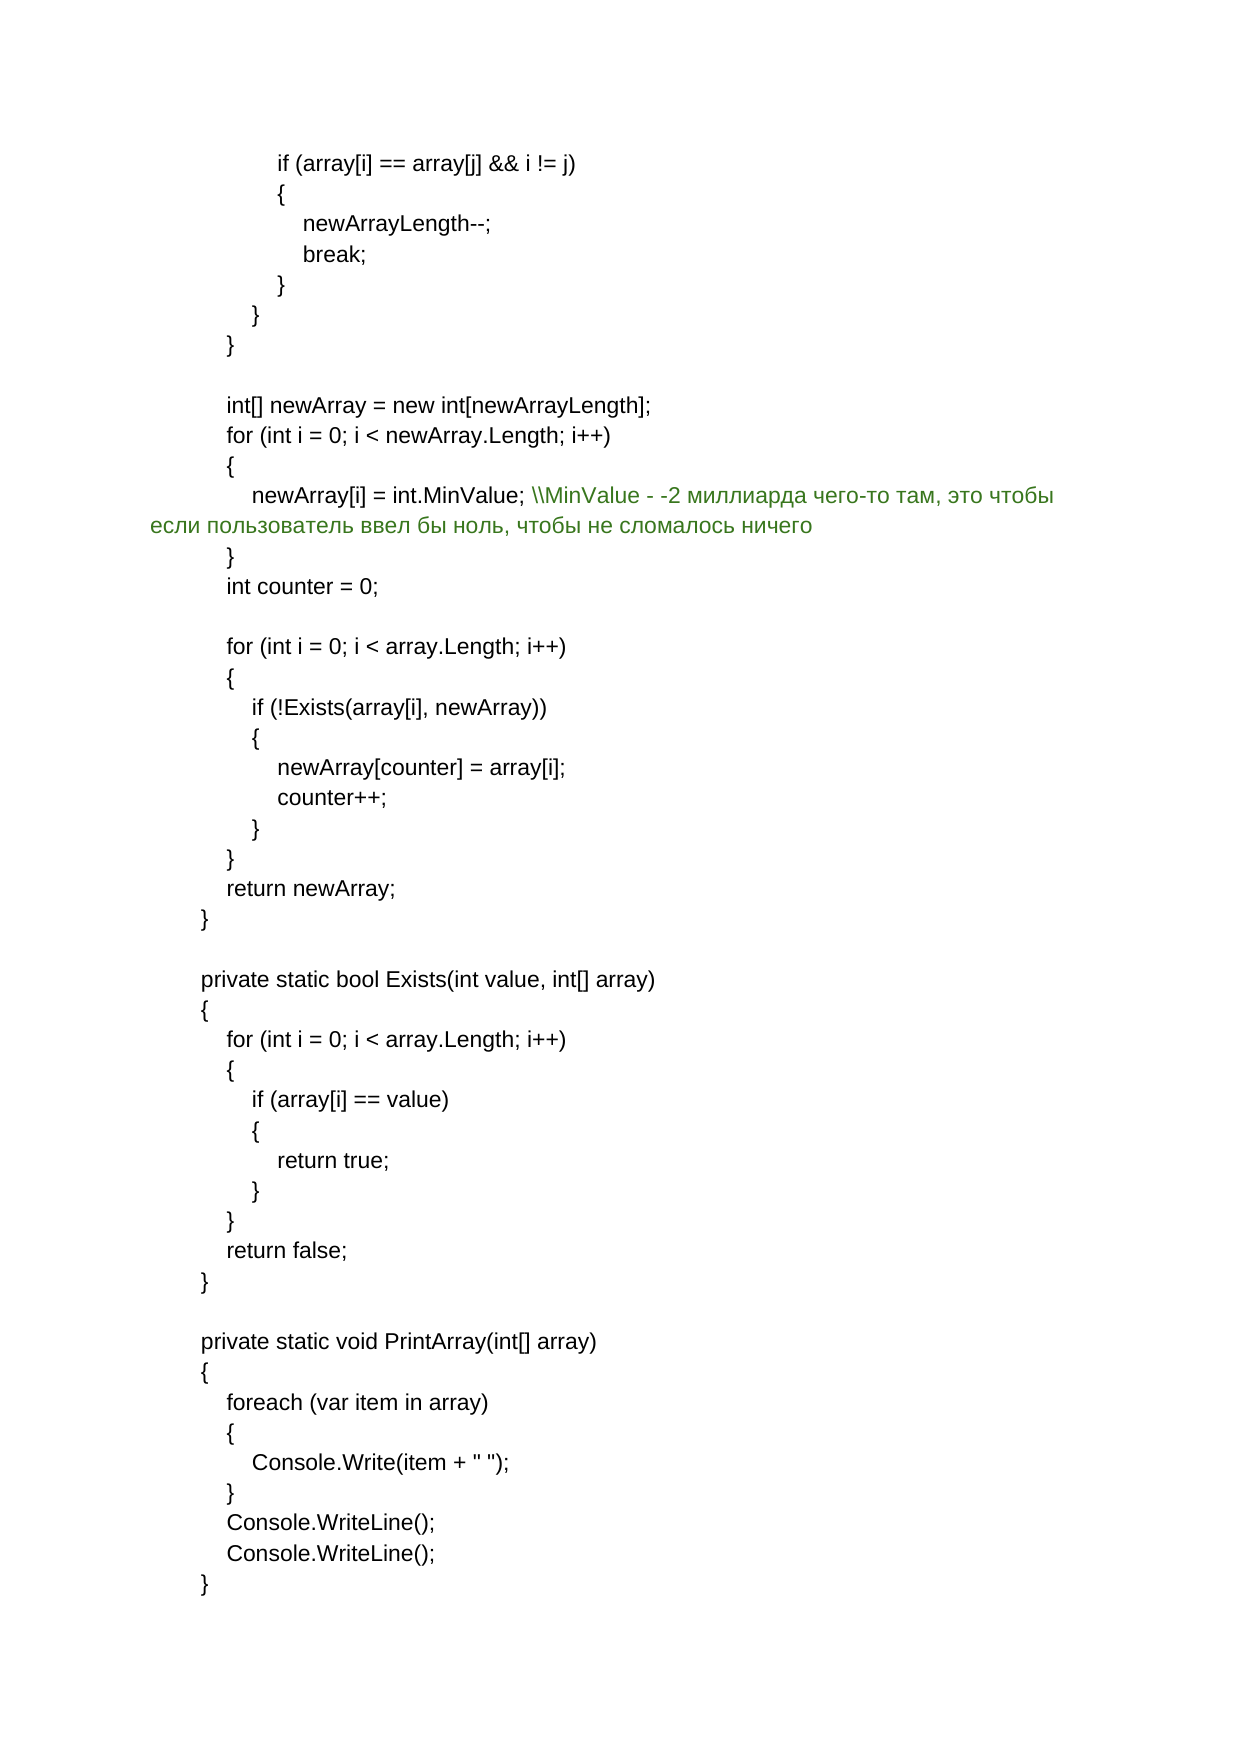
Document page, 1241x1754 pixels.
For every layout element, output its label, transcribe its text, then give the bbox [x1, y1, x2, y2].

text counter++; [150, 784, 1090, 811]
text } [150, 1207, 1090, 1234]
text Console.Write(item + " "); [150, 1449, 1090, 1475]
text { [150, 1056, 1090, 1083]
text newArray[i] = int.MinValue; \\MinValue - -2 миллиарда чего-то там, это чтобы если пользователь ввел бы ноль, чтобы не сломалось ничего [150, 482, 1090, 539]
text for (int i = 0; i < array.Length; i++) [150, 1026, 1090, 1052]
text } [150, 331, 1090, 358]
text if (array[i] == value) [150, 1086, 1090, 1113]
text for (int i = 0; i < array.Length; i++) [150, 633, 1090, 660]
text { [150, 1419, 1090, 1445]
text } [150, 845, 1090, 871]
text private static void PrintArray(int[] array) [150, 1328, 1090, 1354]
text return false; [150, 1237, 1090, 1264]
text private static bool Exists(int value, int[] array) [150, 966, 1090, 992]
text break; [150, 241, 1090, 267]
text } [150, 1479, 1090, 1506]
text foreach (var item in array) [150, 1388, 1090, 1415]
text } [150, 1268, 1090, 1294]
text { [150, 1358, 1090, 1385]
text for (int i = 0; i < newArray.Length; i++) [150, 422, 1090, 448]
text return true; [150, 1147, 1090, 1173]
text if (!Exists(array[i], newArray)) [150, 694, 1090, 720]
text } [150, 814, 1090, 841]
text } [150, 905, 1090, 932]
text { [150, 663, 1090, 690]
text newArrayLength--; [150, 210, 1090, 237]
text { [150, 996, 1090, 1022]
text newArray[counter] = array[i]; [150, 754, 1090, 781]
text { [150, 724, 1090, 750]
text if (array[i] == array[j] && i != j) [150, 150, 1090, 176]
text int[] newArray = new int[newArrayLength]; [150, 392, 1090, 418]
text { [150, 1117, 1090, 1143]
text } [150, 1177, 1090, 1203]
text } [150, 543, 1090, 569]
text Console.WriteLine(); [150, 1539, 1090, 1566]
text } [150, 301, 1090, 327]
text { [150, 452, 1090, 478]
text Console.WriteLine(); [150, 1509, 1090, 1536]
text int counter = 0; [150, 573, 1090, 599]
text { [150, 180, 1090, 207]
text return newArray; [150, 875, 1090, 901]
text } [150, 1570, 1090, 1596]
text } [150, 271, 1090, 297]
